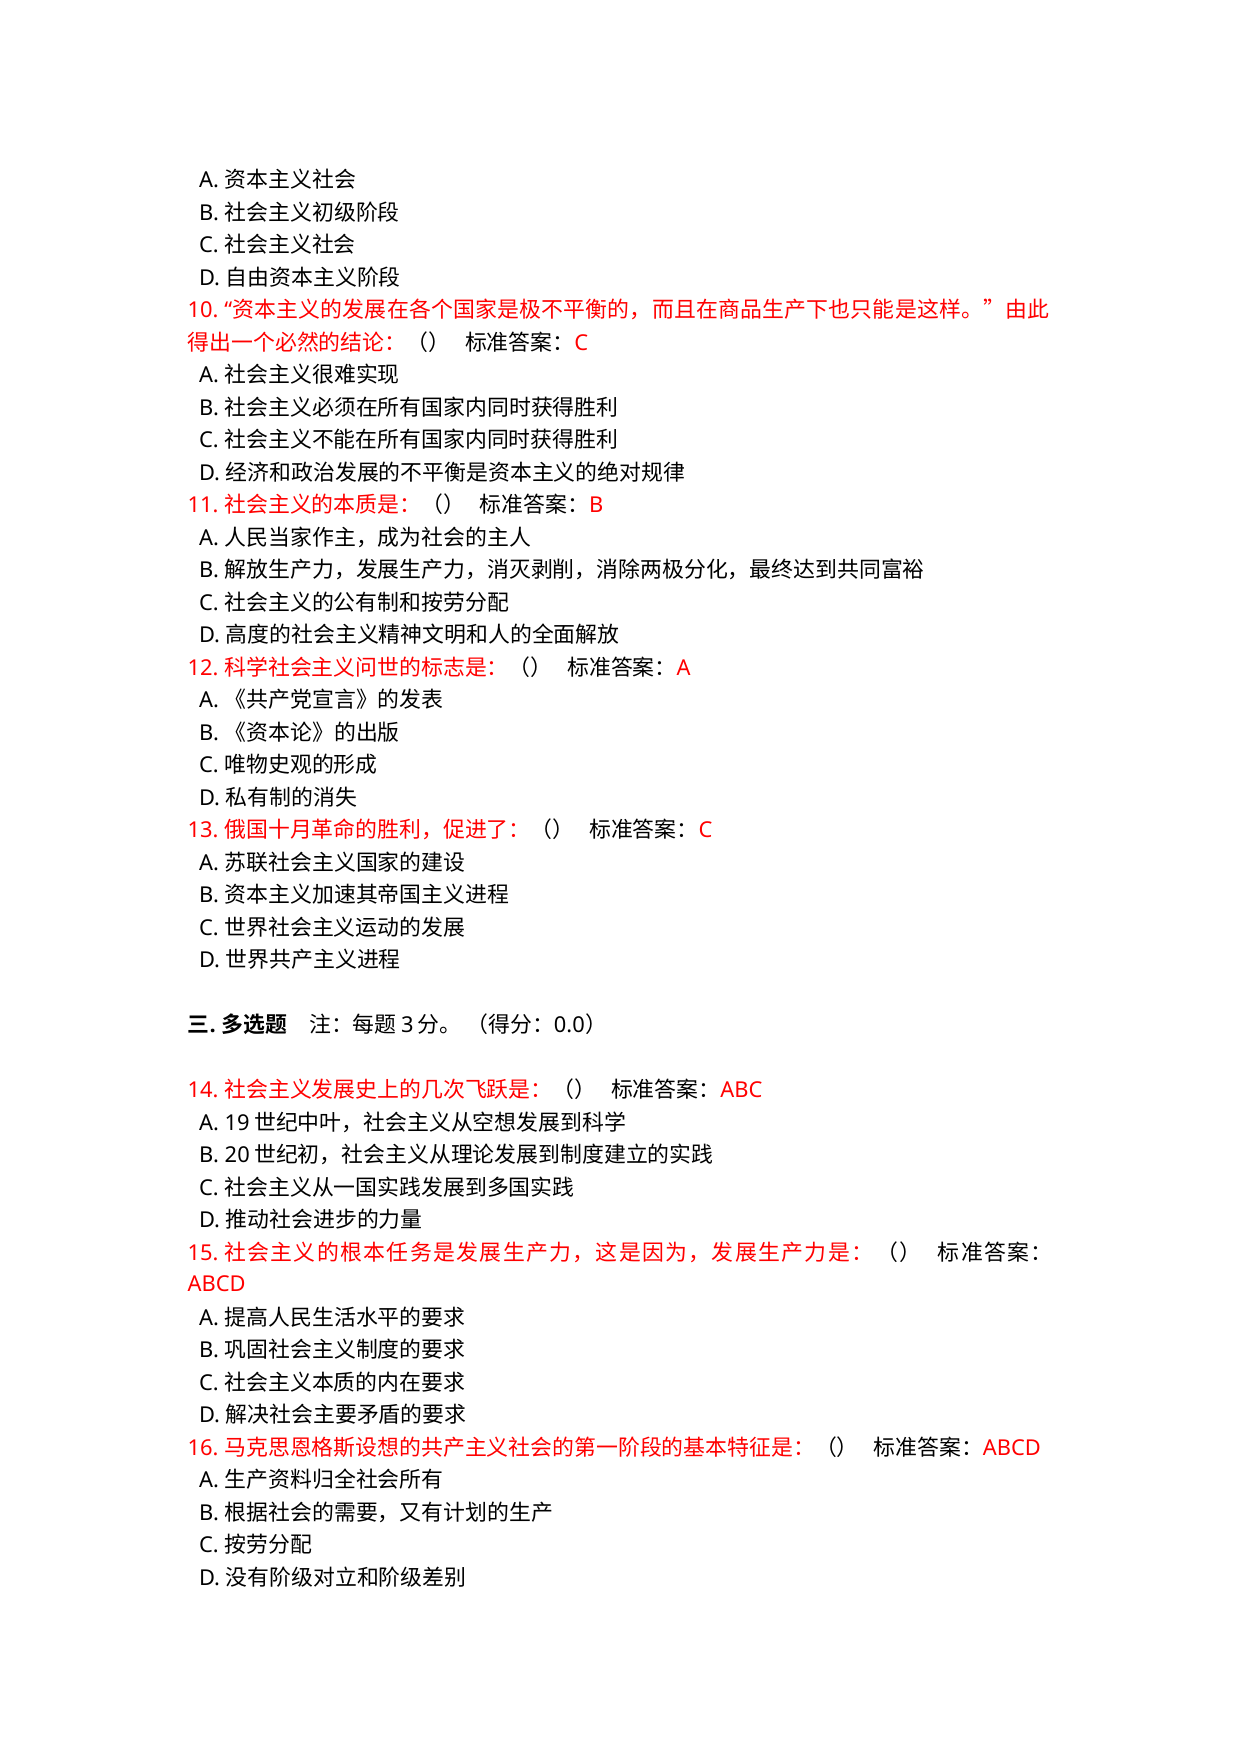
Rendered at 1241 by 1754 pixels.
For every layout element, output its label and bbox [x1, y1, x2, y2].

list [187, 162, 1053, 1592]
